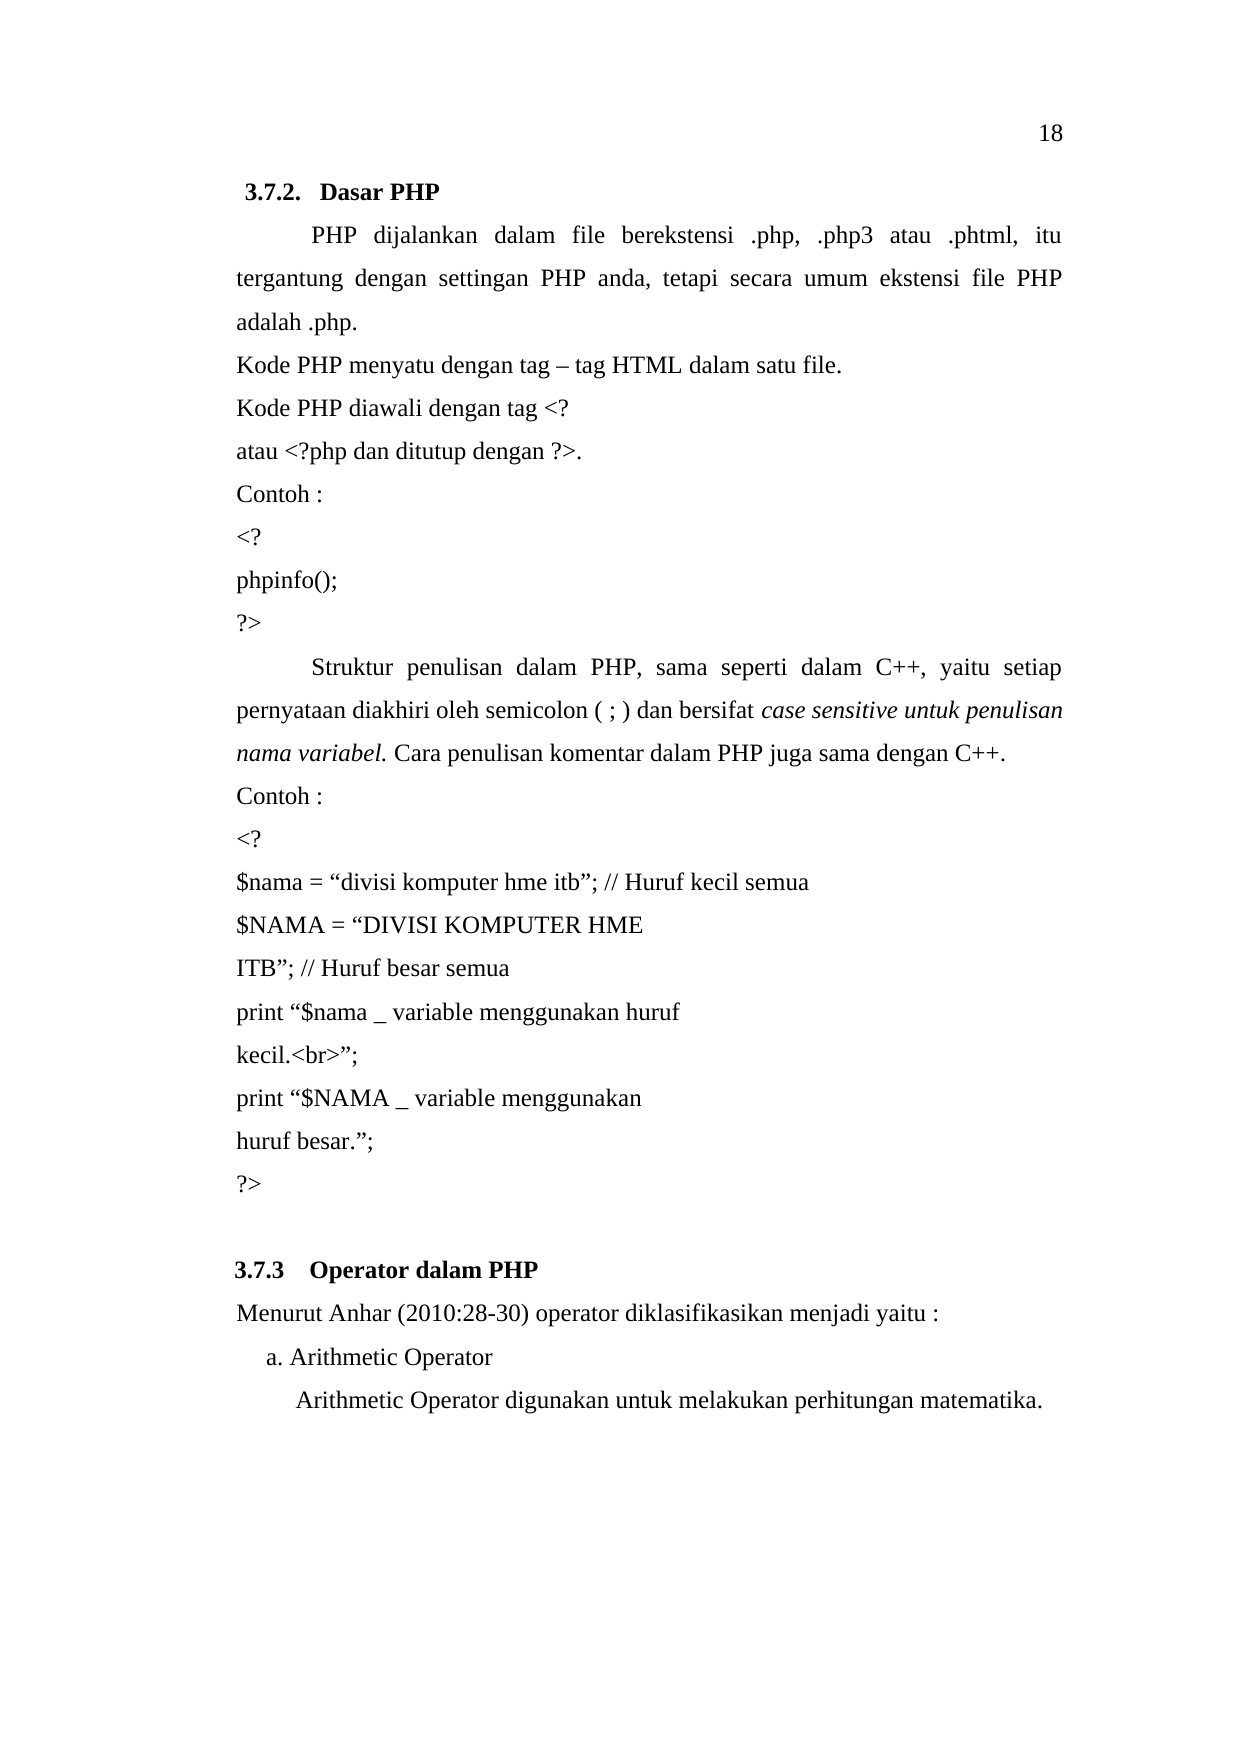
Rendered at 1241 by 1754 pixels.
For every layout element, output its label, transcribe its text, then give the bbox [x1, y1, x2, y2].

text <? [236, 522, 1063, 551]
text $NAMA = “DIVISI KOMPUTER HME [236, 910, 1063, 939]
text ?> [236, 608, 1063, 637]
list Dasar PHP [244, 177, 1063, 206]
text huruf besar.”; [236, 1126, 1063, 1155]
text ITB”; // Huruf besar semua [236, 953, 1063, 982]
text PHP dijalankan dalam file berekstensi .php, .php3 atau .phtml, itu tergantung dengan settingan PHP anda, tetapi secara umum ekstensi file PHP adalah .php. [236, 220, 1063, 335]
text Kode PHP menyatu dengan tag – tag HTML dalam satu file. [236, 350, 1063, 378]
text Kode PHP diawali dengan tag <? [236, 393, 1063, 422]
text <? [236, 824, 1063, 853]
text Arithmetic Operator digunakan untuk melakukan perhitungan matematika. [295, 1385, 1063, 1413]
text phpinfo(); [236, 565, 1063, 594]
text ?> [236, 1169, 1063, 1198]
text print “$NAMA _ variable menggunakan [236, 1083, 1063, 1112]
text Struktur penulisan dalam PHP, sama seperti dalam C++, yaitu setiap pernyataan diakhiri oleh semicolon ( ; ) dan bersifat case sensitive untuk penulisan nama variabel. Cara penulisan komentar dalam PHP juga sama dengan C++. [236, 652, 1063, 767]
text Contoh : [236, 781, 1063, 810]
text atau <?php dan ditutup dengan ?>. [236, 436, 1063, 465]
text Menurut Anhar (2010:28-30) operator diklasifikasikan menjadi yaitu : [236, 1298, 1063, 1327]
list Operator dalam PHP [234, 1255, 1063, 1284]
text Contoh : [236, 479, 1063, 508]
text kecil.<br>”; [236, 1040, 1063, 1068]
text a. Arithmetic Operator [251, 1342, 1063, 1370]
text $nama = “divisi komputer hme itb”; // Huruf kecil semua [236, 867, 1063, 896]
text print “$nama _ variable menggunakan huruf [236, 997, 1063, 1025]
